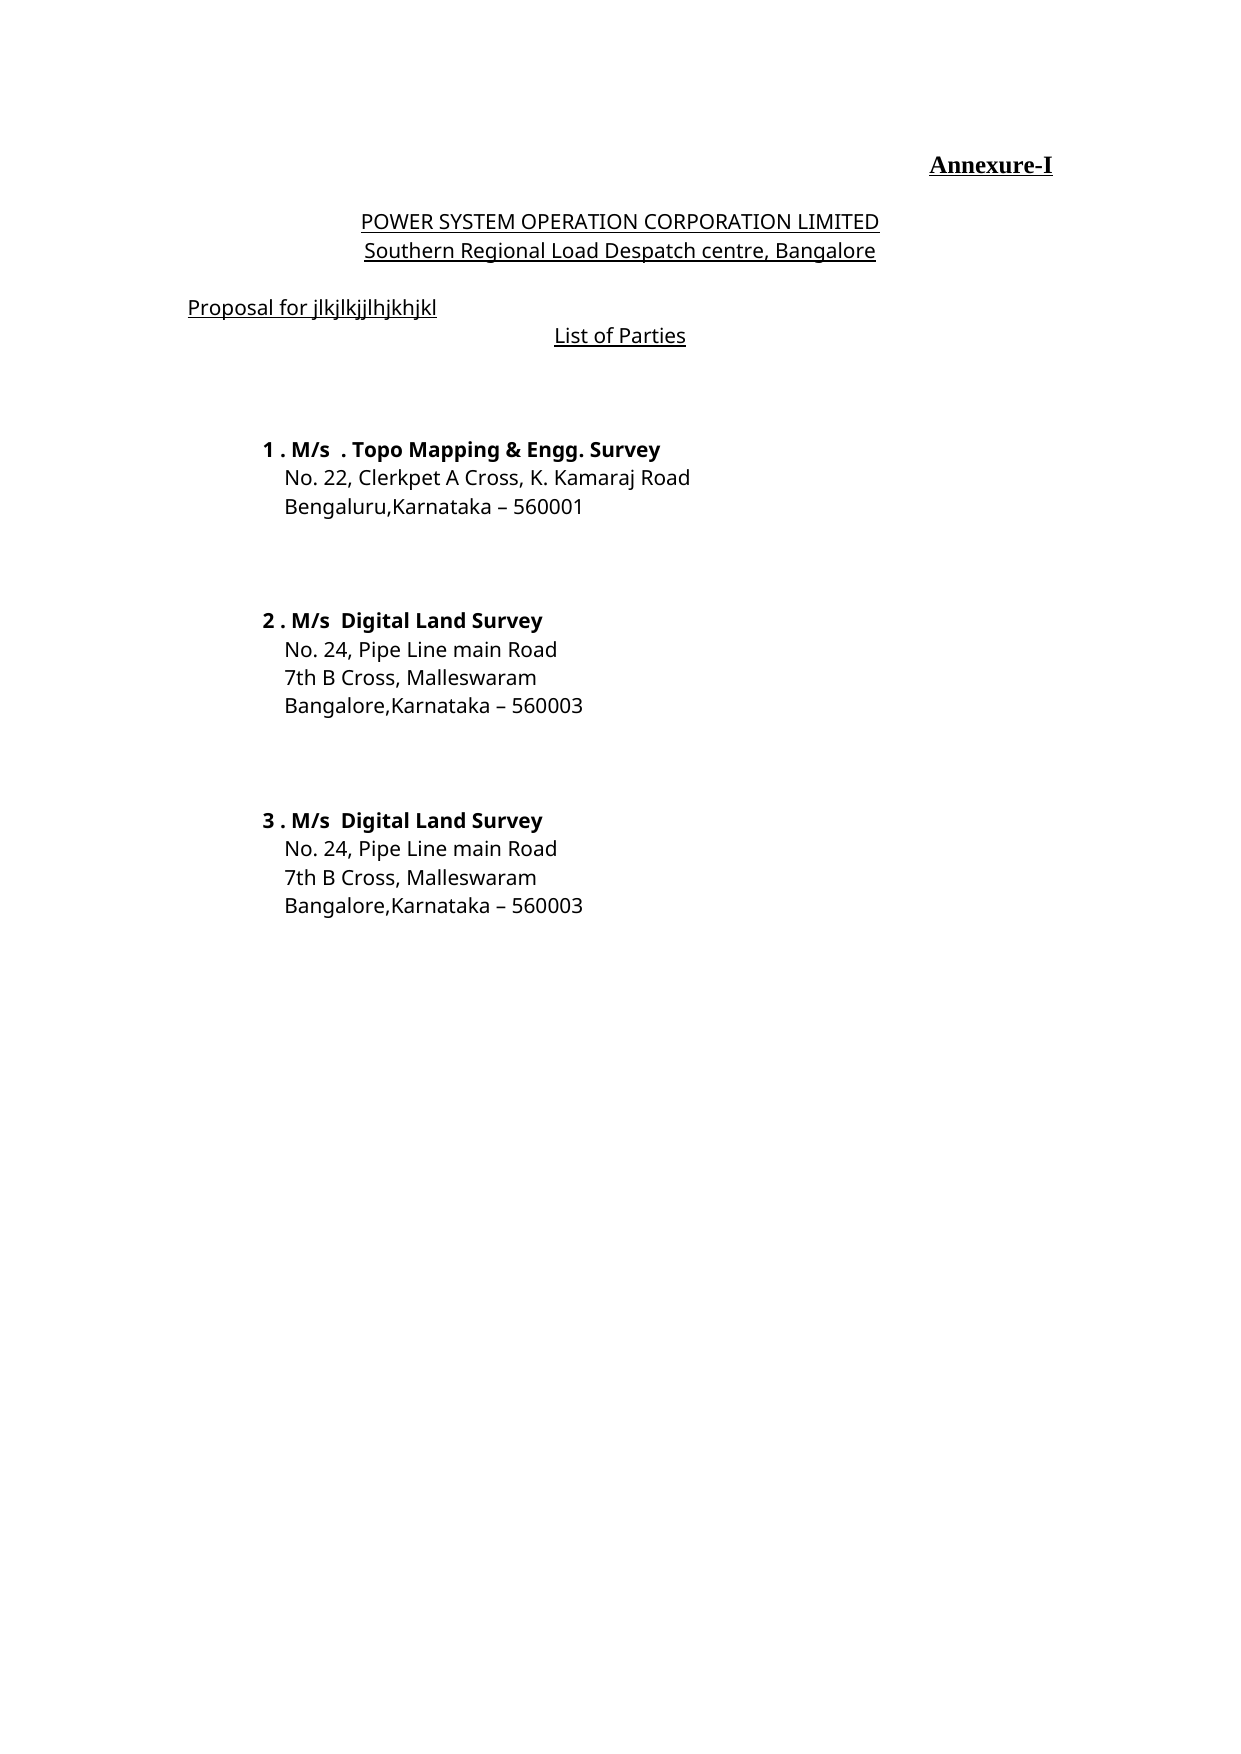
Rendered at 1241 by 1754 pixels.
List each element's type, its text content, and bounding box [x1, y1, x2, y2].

text List of Parties [187, 321, 1053, 350]
text 7th B Cross, Malleswaram [187, 863, 1053, 891]
text Bangalore,Karnataka – 560003 [187, 692, 1053, 720]
text 7th B Cross, Malleswaram [187, 663, 1053, 692]
text Annexure-I [187, 150, 1053, 179]
text No. 24, Pipe Line main Road [187, 834, 1053, 863]
text Southern Regional Load Despatch centre, Bangalore [187, 236, 1053, 264]
text 2 . M/s Digital Land Survey [187, 606, 1053, 635]
text Bangalore,Karnataka – 560003 [187, 891, 1053, 920]
text POWER SYSTEM OPERATION CORPORATION LIMITED [187, 207, 1053, 236]
text No. 24, Pipe Line main Road [187, 635, 1053, 663]
text Bengaluru,Karnataka – 560001 [187, 492, 1053, 520]
text No. 22, Clerkpet A Cross, K. Kamaraj Road [187, 463, 1053, 492]
text 1 . M/s . Topo Mapping & Engg. Survey [187, 435, 1053, 463]
text 3 . M/s Digital Land Survey [187, 806, 1053, 834]
text Proposal for jlkjlkjjlhjkhjkl [187, 293, 1053, 321]
